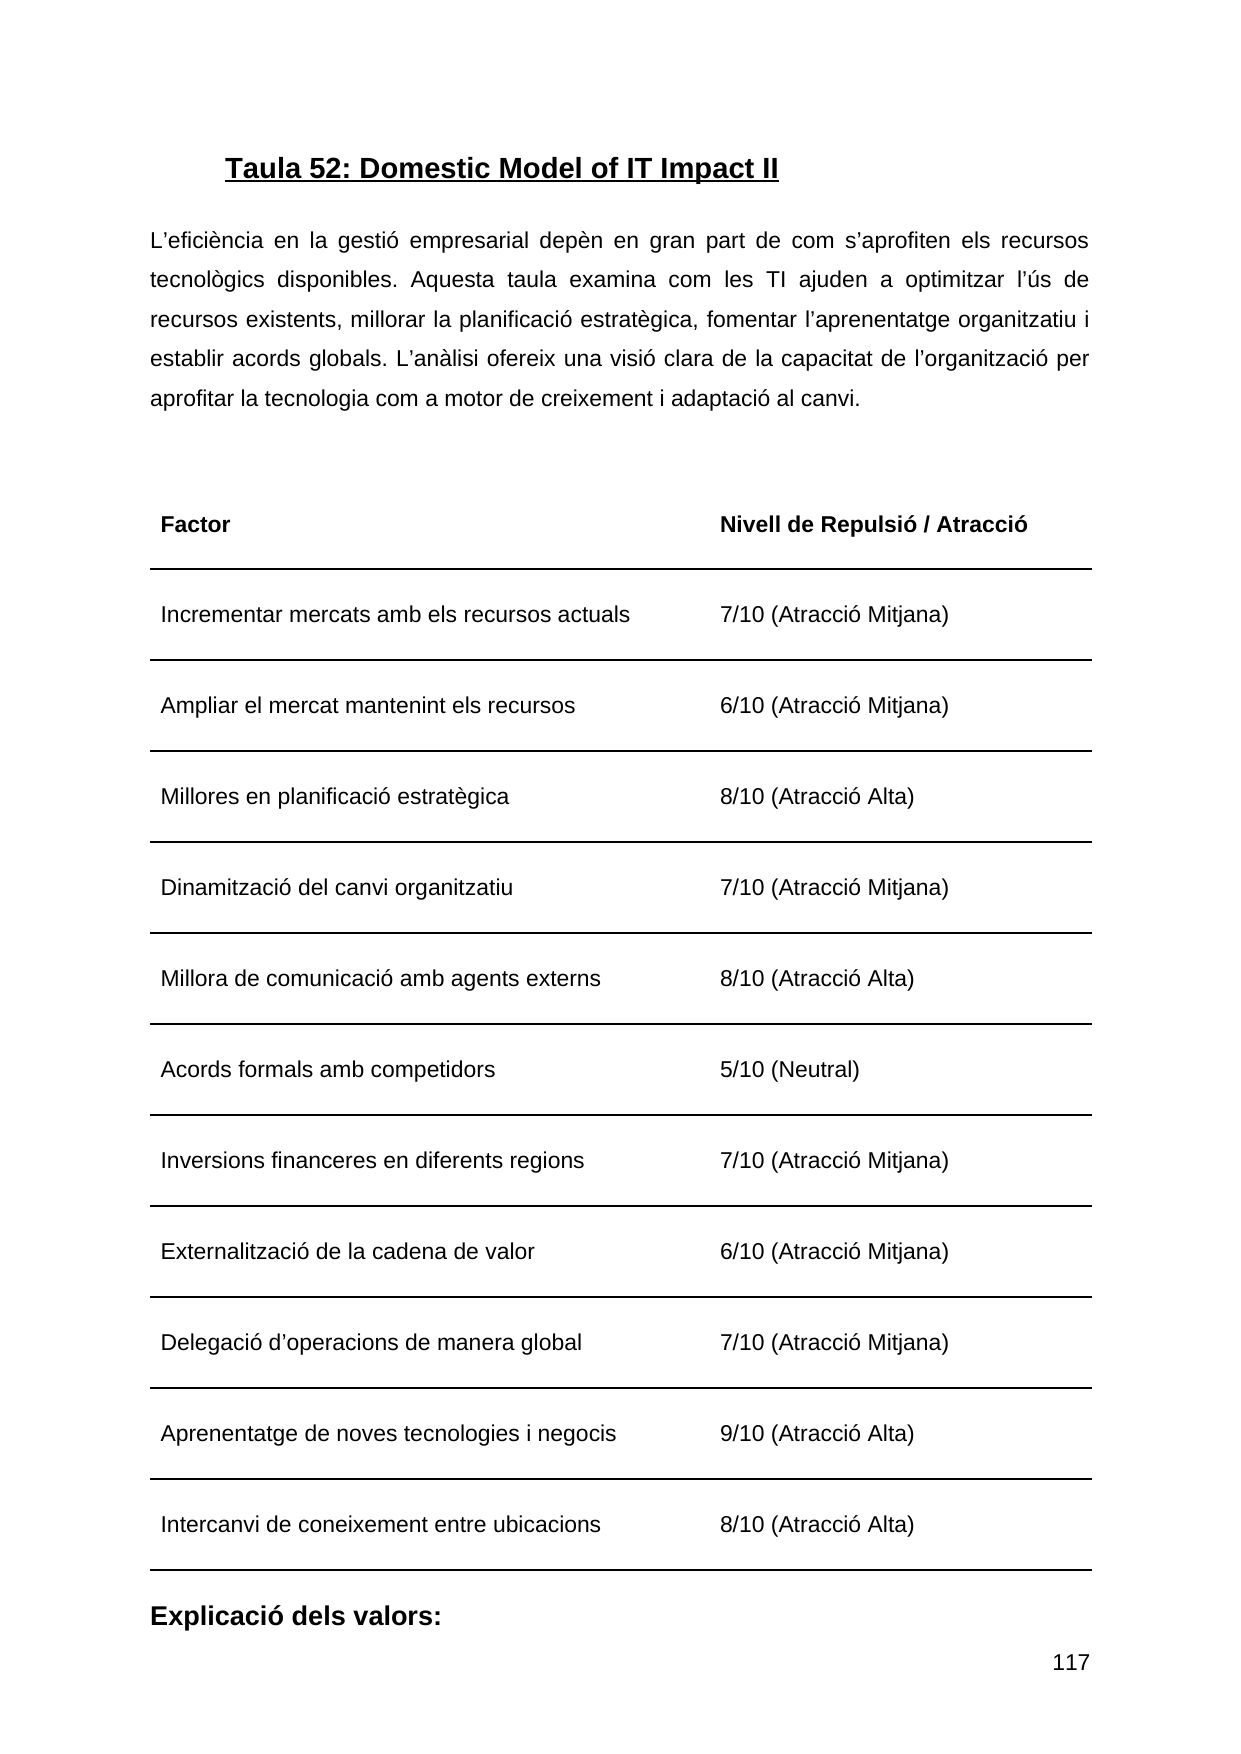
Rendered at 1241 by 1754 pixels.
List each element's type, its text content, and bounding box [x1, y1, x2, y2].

table_cell 6/10 (Atracció Mitjana) [709, 661, 1092, 750]
table_cell 9/10 (Atracció Alta) [709, 1389, 1092, 1477]
table_cell Dinamització del canvi organitzatiu [150, 843, 709, 932]
table_cell 6/10 (Atracció Mitjana) [709, 1207, 1092, 1296]
table_cell 8/10 (Atracció Alta) [709, 752, 1092, 841]
table_cell 8/10 (Atracció Alta) [709, 934, 1092, 1023]
table_cell Ampliar el mercat mantenint els recursos [150, 661, 709, 750]
table_cell 7/10 (Atracció Mitjana) [709, 570, 1092, 659]
table_cell Aprenentatge de noves tecnologies i negocis [150, 1389, 709, 1477]
text Explicació dels valors: [150, 1600, 1090, 1631]
table_cell Incrementar mercats amb els recursos actuals [150, 570, 709, 659]
table_cell Acords formals amb competidors [150, 1025, 709, 1114]
table_header Factor [150, 479, 709, 568]
table_cell 7/10 (Atracció Mitjana) [709, 843, 1092, 932]
table_cell 5/10 (Neutral) [709, 1025, 1092, 1114]
table_cell 7/10 (Atracció Mitjana) [709, 1298, 1092, 1387]
table_cell 8/10 (Atracció Alta) [709, 1480, 1092, 1568]
table_cell Millores en planificació estratègica [150, 752, 709, 841]
table_cell 7/10 (Atracció Mitjana) [709, 1116, 1092, 1205]
table_cell Externalització de la cadena de valor [150, 1207, 709, 1296]
subtitle Taula 52: Domestic Model of IT Impact II [150, 151, 1090, 185]
table_cell Delegació d’operacions de manera global [150, 1298, 709, 1387]
table_cell Millora de comunicació amb agents externs [150, 934, 709, 1023]
text L’eficiència en la gestió empresarial depèn en gran part de com s’aprofiten els recursos tecnològics disponibles. Aquesta taula examina com les TI ajuden a optimitzar l’ús de recursos existents, millorar la planificació estratègica, fomentar l’aprenentatge organitzatiu i establir acords globals. L’anàlisi ofereix una visió clara de la capacitat de l’organització per aprofitar la tecnologia com a motor de creixement i adaptació al canvi. [150, 227, 1090, 411]
table_cell Intercanvi de coneixement entre ubicacions [150, 1480, 709, 1568]
table_header Nivell de Repulsió / Atracció [709, 479, 1092, 568]
table_cell Inversions financeres en diferents regions [150, 1116, 709, 1205]
